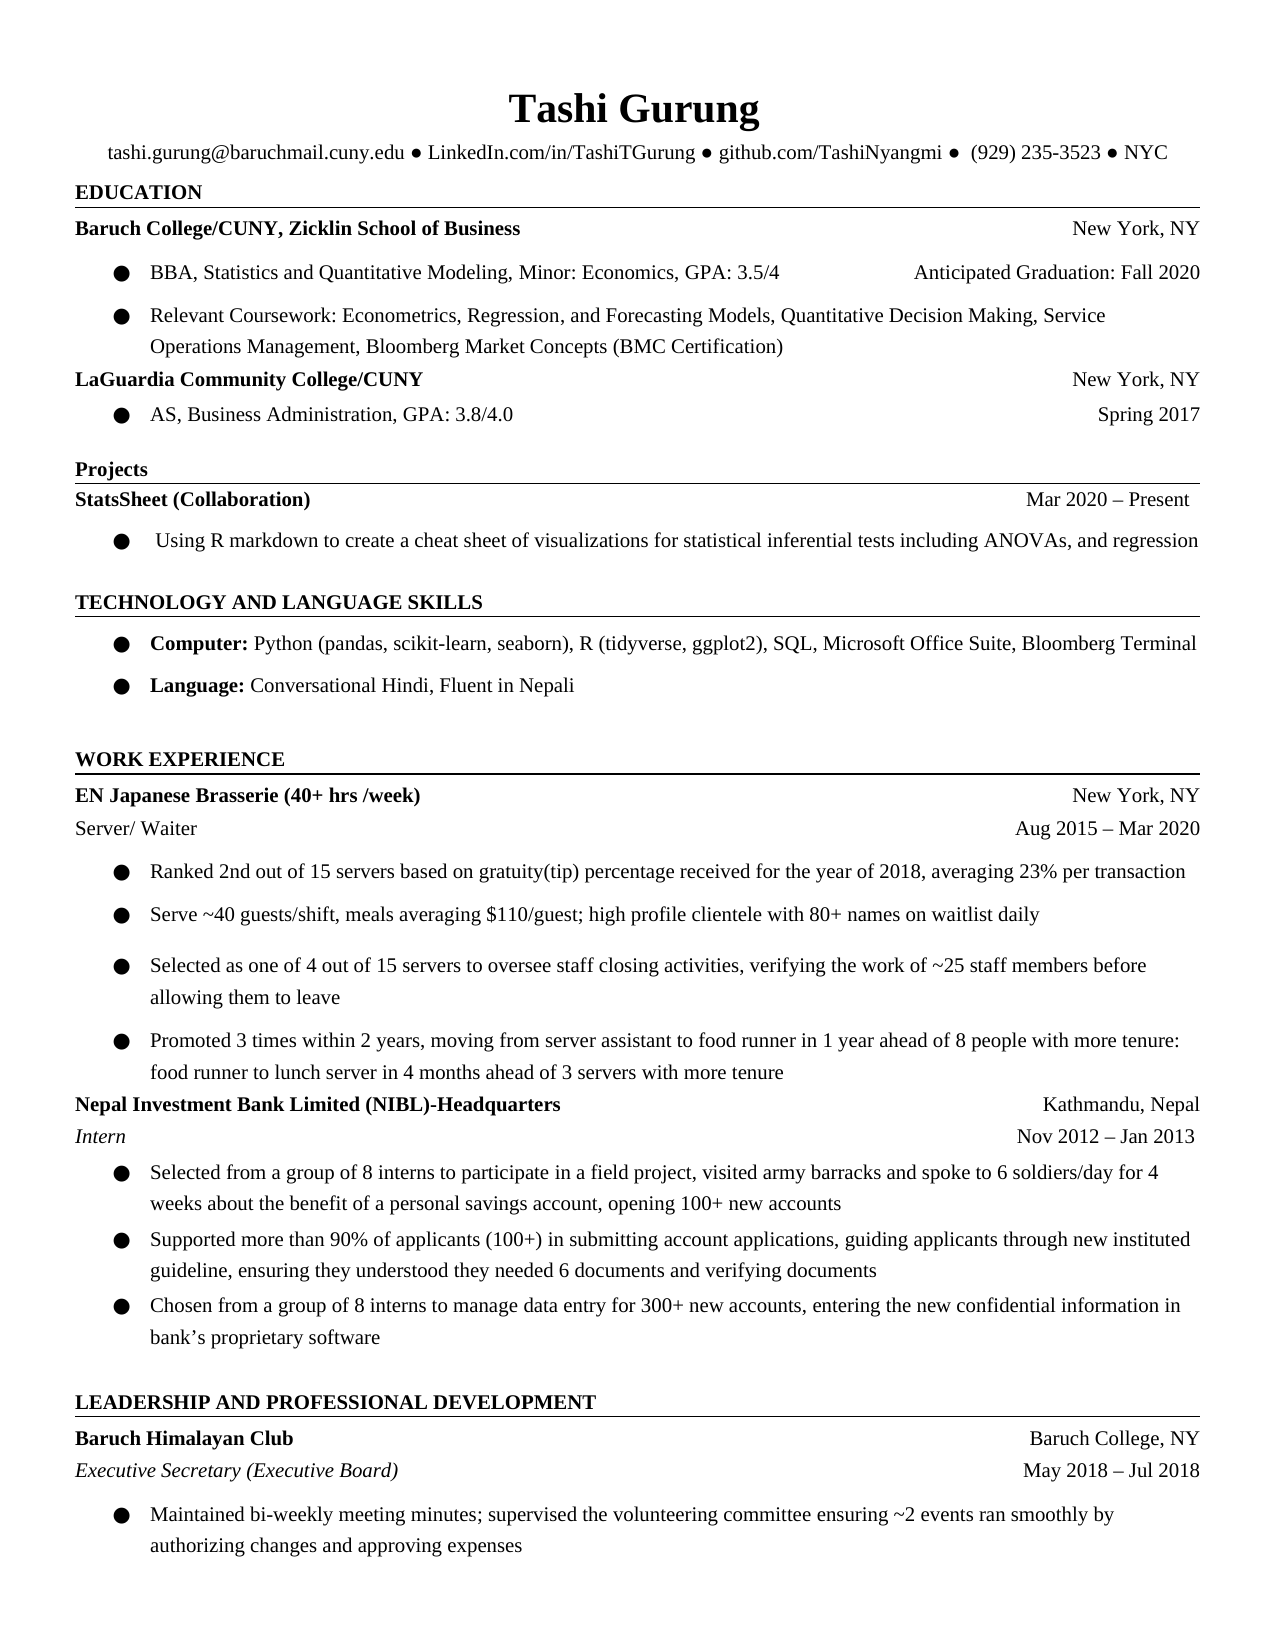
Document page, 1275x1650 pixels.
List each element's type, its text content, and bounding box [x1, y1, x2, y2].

list Maintained bi-weekly meeting minutes; supervised the volunteering committee ensuring ~2 events ran smoothly by authorizing changes and approving expenses [112, 1490, 1200, 1557]
list Serve ~40 guests/shift, meals averaging $110/guest; high profile clientele with 80+ names on waitlist daily [112, 891, 1200, 933]
list Language: Conversational Hindi, Fluent in Nepali [112, 662, 1200, 705]
list AS, Business Administration, GPA: 3.8/4.0 Spring 2017 [112, 391, 1200, 433]
text EDUCATION [75, 180, 1200, 207]
list Using R markdown to create a cheat sheet of visualizations for statistical inferential tests including ANOVAs, and regression [112, 517, 1200, 560]
text TECHNOLOGY AND LANGUAGE SKILLS [75, 590, 1200, 616]
list Supported more than 90% of applicants (100+) in submitting account applications, guiding applicants through new instituted guideline, ensuring they understood they needed 6 documents and verifying documents [112, 1215, 1200, 1282]
list Selected from a group of 8 interns to participate in a field project, visited army barracks and spoke to 6 soldiers/day for 4 weeks about the benefit of a personal savings account, opening 100+ new accounts [112, 1148, 1200, 1215]
text StatsSheet (Collaboration) Mar 2020 – Present [75, 487, 1200, 511]
text Server/ Waiter Aug 2015 – Mar 2020 [75, 816, 1200, 840]
text Intern Nov 2012 – Jan 2013 [75, 1124, 1200, 1148]
list BBA, Statistics and Quantitative Modeling, Minor: Economics, GPA: 3.5/4 Anticipated Graduation: Fall 2020 [112, 249, 1200, 291]
text Baruch Himalayan Club Baruch College, NY [75, 1426, 1200, 1450]
text LaGuardia Community College/CUNY New York, NY [75, 367, 1200, 391]
text Nepal Investment Bank Limited (NIBL)-Headquarters Kathmandu, Nepal [75, 1092, 1200, 1116]
text EN Japanese Brasserie (40+ hrs /week) New York, NY [75, 783, 1200, 807]
list Chosen from a group of 8 interns to manage data entry for 300+ new accounts, entering the new confidential information in bank’s proprietary software [112, 1282, 1200, 1349]
text Projects [75, 457, 1200, 483]
text Executive Secretary (Executive Board) May 2018 – Jul 2018 [75, 1458, 1200, 1482]
list Relevant Coursework: Econometrics, Regression, and Forecasting Models, Quantitative Decision Making, Service Operations Management, Bloomberg Market Concepts (BMC Certification) [112, 291, 1200, 358]
text LEADERSHIP AND PROFESSIONAL DEVELOPMENT [75, 1389, 1200, 1416]
text Baruch College/CUNY, Zicklin School of Business New York, NY [75, 216, 1200, 240]
list Selected as one of 4 out of 15 servers to oversee staff closing activities, verifying the work of ~25 staff members before allowing them to leave [112, 942, 1200, 1009]
list Promoted 3 times within 2 years, moving from server assistant to food runner in 1 year ahead of 8 people with more tenure: food runner to lunch server in 4 months ahead of 3 servers with more tenure [112, 1017, 1200, 1084]
list Ranked 2nd out of 15 servers based on gratuity(tip) percentage received for the year of 2018, averaging 23% per transaction [112, 848, 1200, 891]
list Computer: Python (pandas, scikit-learn, seaborn), R (tidyverse, ggplot2), SQL, Microsoft Office Suite, Bloomberg Terminal [112, 619, 1200, 662]
text WORK EXPERIENCE [75, 747, 1200, 773]
